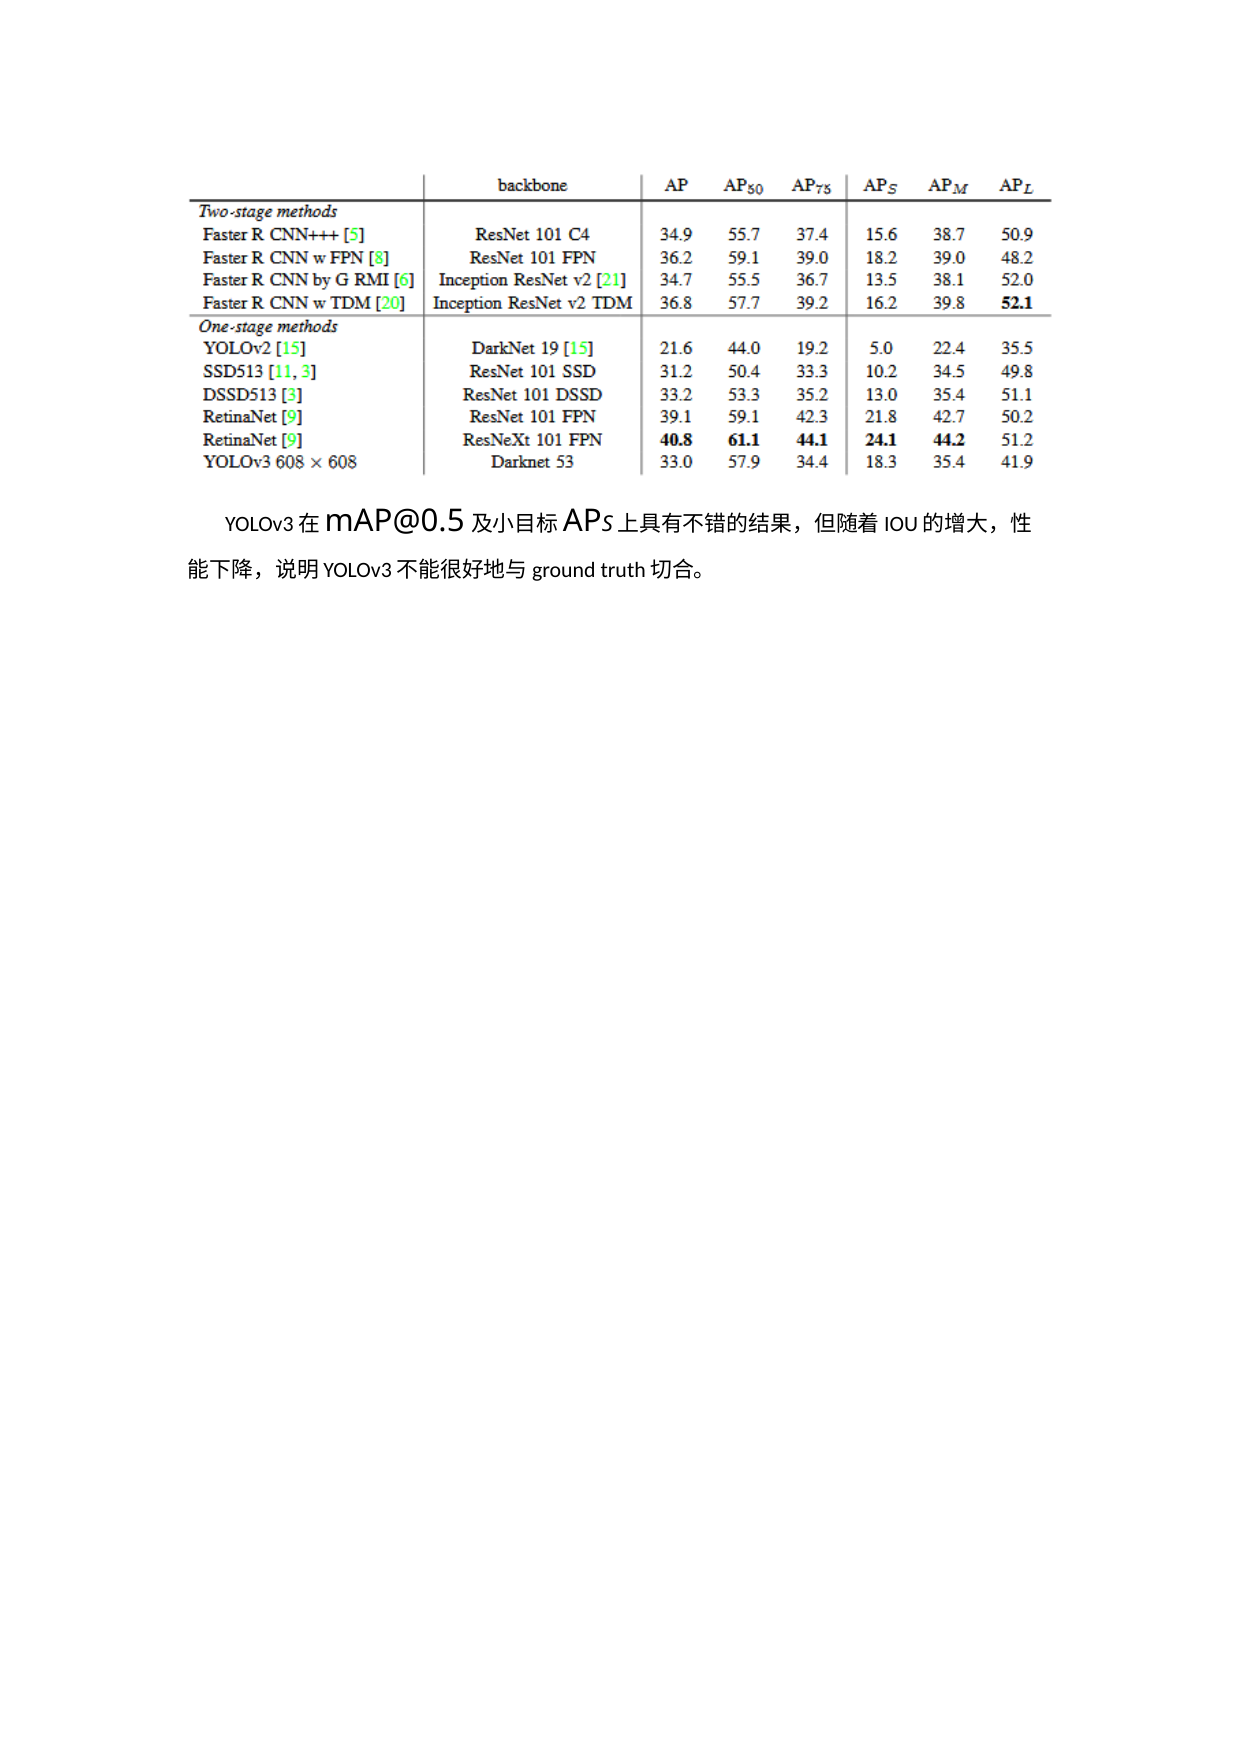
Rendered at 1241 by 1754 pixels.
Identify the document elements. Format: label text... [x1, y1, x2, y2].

text YOLOv3在mAP@0.5及小目标APS上具有不错的结果，但随着IOU的增大，性能下降，说明YOLOv3不能很好地与ground truth切合。 [187, 487, 1053, 584]
picture [187, 162, 1053, 476]
